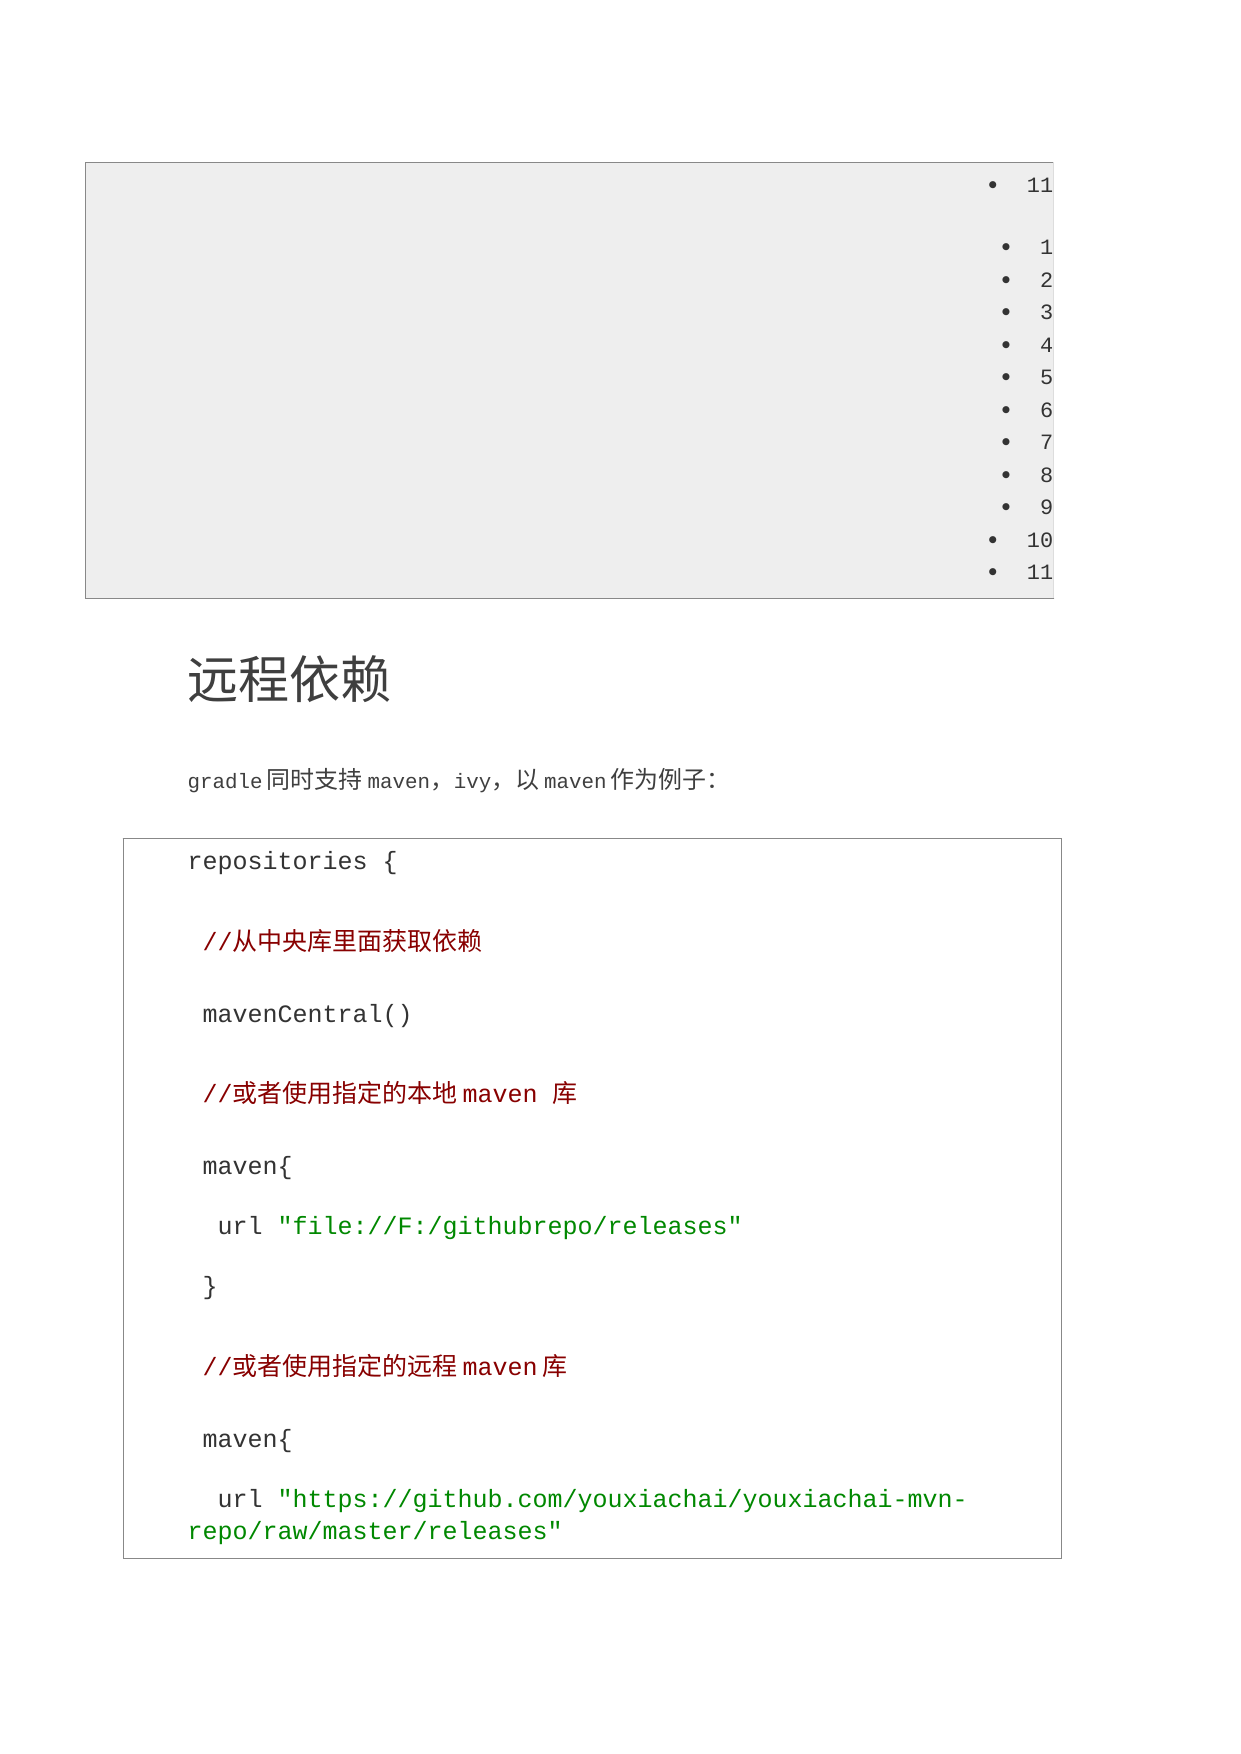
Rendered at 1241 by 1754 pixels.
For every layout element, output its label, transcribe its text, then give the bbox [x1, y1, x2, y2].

text repositories { [124, 839, 1061, 879]
text url "https://github.com/youxiachai/youxiachai-mvn-repo/raw/master/releases" [124, 1476, 1061, 1558]
text maven{ [124, 1143, 1061, 1184]
list 11 [86, 549, 1053, 598]
list 6 [86, 386, 1053, 419]
list 5 [86, 354, 1053, 386]
list 3 [86, 289, 1053, 321]
text maven{ [124, 1416, 1061, 1457]
text 远程依赖 [187, 628, 1053, 726]
list 11 [86, 163, 1053, 203]
text mavenCentral() [124, 991, 1061, 1032]
list 1 [86, 224, 1053, 256]
text //或者使用指定的本地maven 库 [124, 1051, 1061, 1124]
text //或者使用指定的远程maven库 [124, 1323, 1061, 1397]
text //从中央库里面获取依赖 [124, 898, 1061, 972]
list 7 [86, 419, 1053, 451]
list 8 [86, 451, 1053, 484]
text url "file://F:/githubrepo/releases" [124, 1203, 1061, 1244]
list 4 [86, 321, 1053, 354]
list 10 [86, 516, 1053, 549]
list 2 [86, 256, 1053, 289]
text gradle同时支持maven，ivy，以maven作为例子： [187, 746, 1053, 811]
text } [124, 1263, 1061, 1304]
list 9 [86, 484, 1053, 516]
